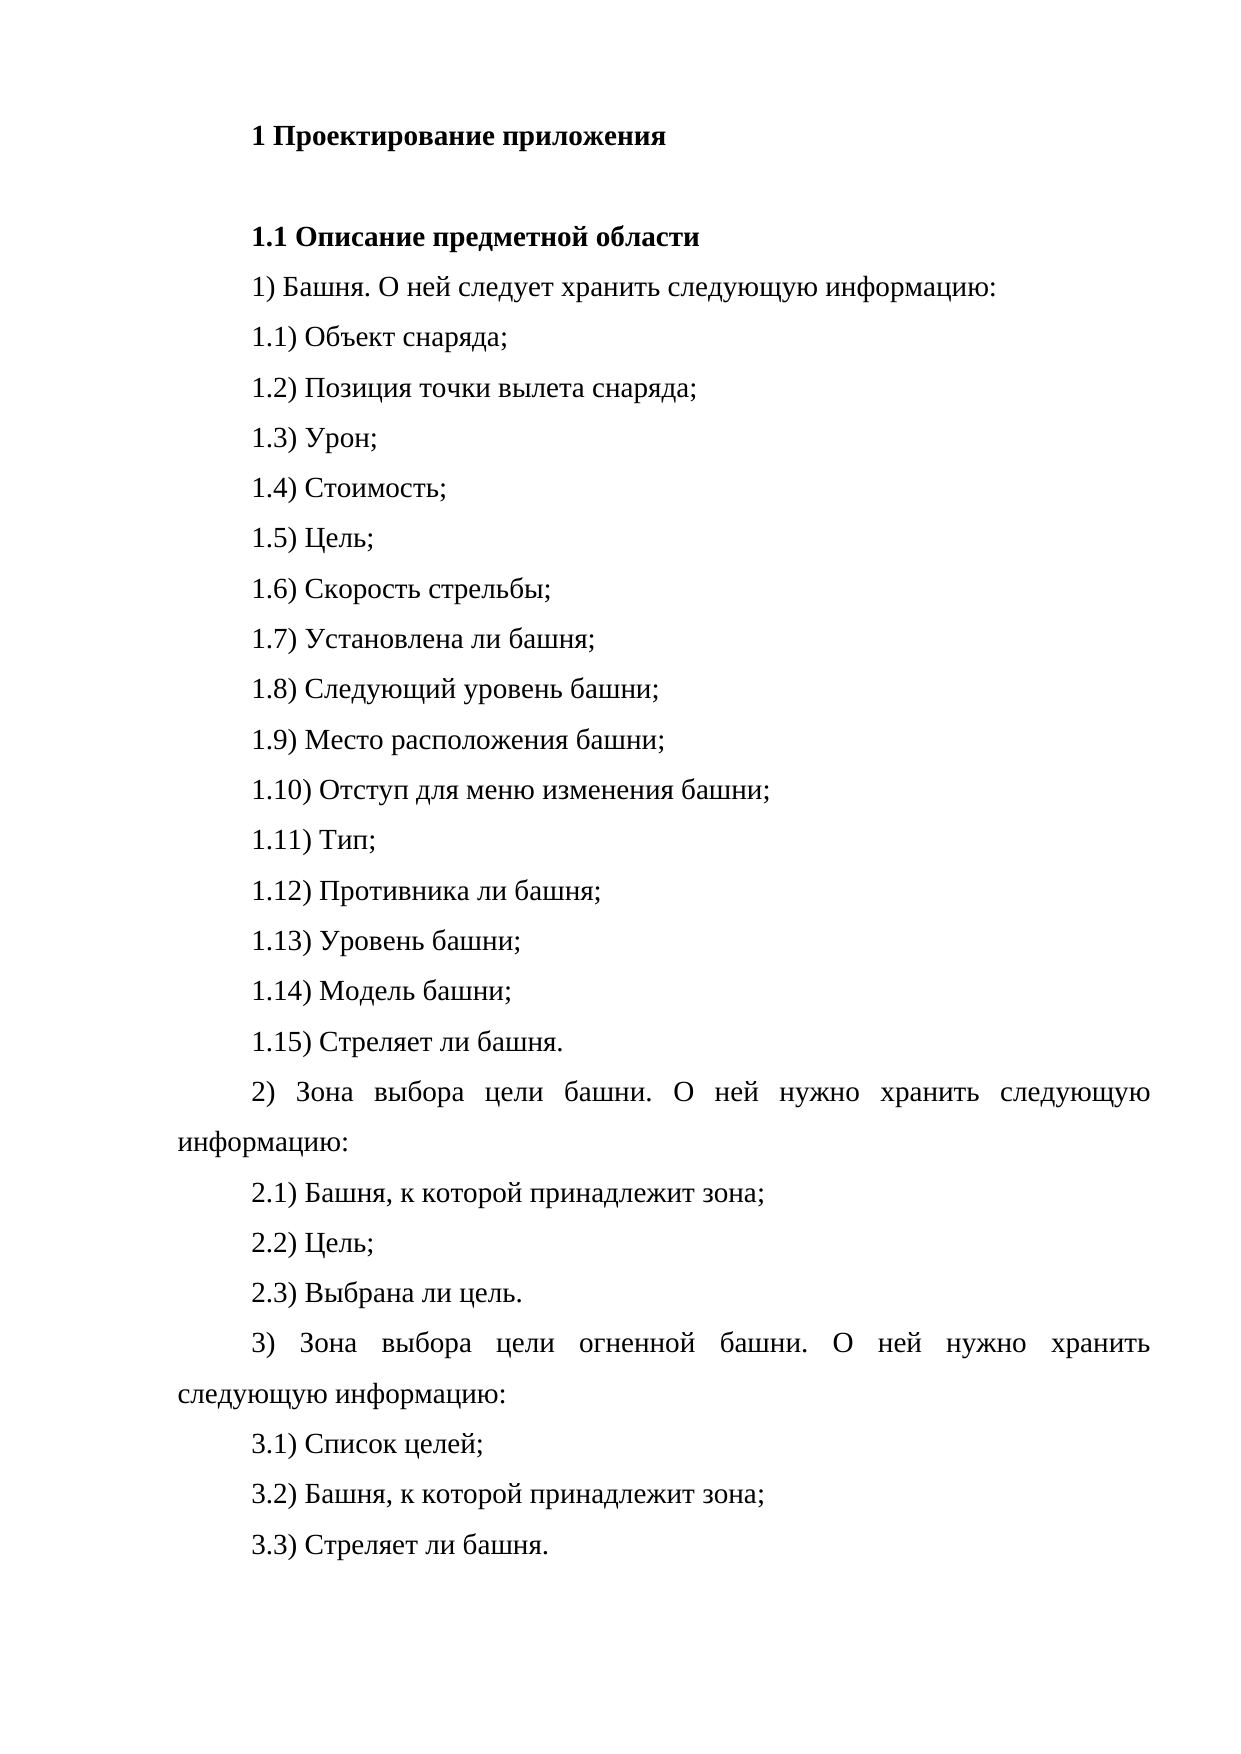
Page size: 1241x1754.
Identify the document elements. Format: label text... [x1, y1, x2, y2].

text 1.9) Место расположения башни; [177, 722, 1152, 755]
text 2) Зона выбора цели башни. О ней нужно хранить следующую информацию: [177, 1074, 1152, 1158]
text 3) Зона выбора цели огненной башни. О ней нужно хранить следующую информацию: [177, 1326, 1152, 1409]
text 1.11) Тип; [177, 822, 1152, 856]
text 1.6) Скорость стрельбы; [177, 571, 1152, 604]
text 1.10) Отступ для меню изменения башни; [177, 772, 1152, 806]
text 3.3) Стреляет ли башня. [177, 1527, 1152, 1560]
text 2.1) Башня, к которой принадлежит зона; [177, 1175, 1152, 1208]
text 1.15) Стреляет ли башня. [177, 1024, 1152, 1057]
text 3.1) Список целей; [177, 1426, 1152, 1460]
text 1 Проектирование приложения [177, 118, 1152, 152]
text 1.5) Цель; [177, 521, 1152, 554]
text 3.2) Башня, к которой принадлежит зона; [177, 1477, 1152, 1510]
text 1.3) Урон; [177, 420, 1152, 453]
text 1.4) Стоимость; [177, 470, 1152, 504]
text 2.3) Выбрана ли цель. [177, 1275, 1152, 1309]
text 1.1) Объект снаряда; [177, 319, 1152, 353]
text 1.14) Модель башни; [177, 973, 1152, 1007]
text 1.7) Установлена ли башня; [177, 621, 1152, 655]
text 1.8) Следующий уровень башни; [177, 672, 1152, 705]
text 1.12) Противника ли башня; [177, 873, 1152, 906]
text 1.2) Позиция точки вылета снаряда; [177, 370, 1152, 403]
text 1.1 Описание предметной области [177, 219, 1152, 252]
text 1.13) Уровень башни; [177, 923, 1152, 957]
text 1) Башня. О ней следует хранить следующую информацию: [177, 269, 1152, 303]
text 2.2) Цель; [177, 1225, 1152, 1258]
